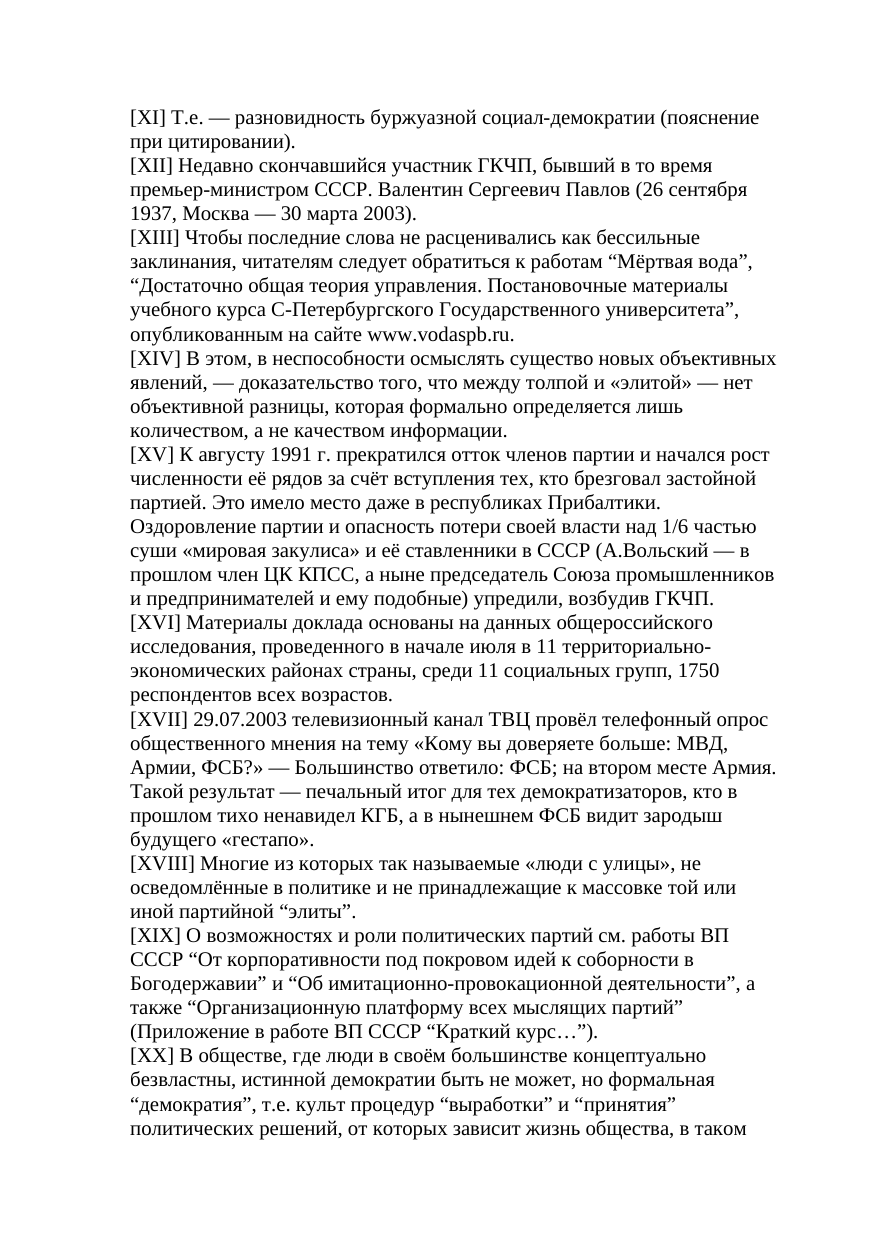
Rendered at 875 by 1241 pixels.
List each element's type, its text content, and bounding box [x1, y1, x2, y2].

text [XIII] Чтобы последние слова не расценивались как бессильные заклинания, читателям следует обратиться к работам “Мёртвая вода”, “Достаточно общая теория управления. Постановочные материалы учебного курса С-Петербургского Государственного университета”, опубликованным на сайте www.vodaspb.ru. [130, 225, 785, 346]
text [XVII] 29.07.2003 телевизионный канал ТВЦ провёл телефонный опрос общественного мнения на тему «Кому вы доверяете больше: МВД, Армии, ФСБ?» — Большинство ответило: ФСБ; на втором месте Армия. Такой результат — печальный итог для тех демократизаторов, кто в прошлом тихо ненавидел КГБ, а в нынешнем ФСБ видит зародыш будущего «гестапо». [130, 706, 785, 851]
text [XIX] О возможностях и роли политических партий см. работы ВП СССР “От корпоративности под покровом идей к соборности в Богодержавии” и “Об имитационно-провокационной деятельности”, а также “Организационную платформу всех мыслящих партий” (Приложение в работе ВП СССР “Краткий курс…”). [130, 923, 785, 1043]
text [XV] К августу 1991 г. прекратился отток членов партии и начался рост численности её рядов за счёт вступления тех, кто брезговал застойной партией. Это имело место даже в республиках Прибалтики. Оздоровление партии и опасность потери своей власти над 1/6 частью суши «мировая закулиса» и её ставленники в СССР (А.Вольский — в прошлом член ЦК КПСС, а ныне председатель Союза промышленников и предпринимателей и ему подобные) упредили, возбудив ГКЧП. [130, 442, 785, 610]
text [XIV] В этом, в неспособности осмыслять существо новых объективных явлений, — доказательство того, что между толпой и «элитой» — нет объективной разницы, которая формально определяется лишь количеством, а не качеством информации. [130, 346, 785, 442]
text [XII] Недавно скончавшийся участник ГКЧП, бывший в то время премьер-министром СССР. Валентин Сергеевич Павлов (26 сентября 1937, Москва — 30 марта 2003). [130, 153, 785, 225]
text [XVI] Материалы доклада основаны на данных общероссийского исследования, проведенного в начале июля в 11 территориально-экономических районах страны, среди 11 социальных групп, 1750 респондентов всех возрастов. [130, 610, 785, 706]
text [XI] Т.е. — разновидность буржуазной социал-демократии (пояснение при цитировании). [130, 105, 785, 153]
text [XVIII] Многие из которых так называемые «люди с улицы», не осведомлённые в политике и не принадлежащие к массовке той или иной партийной “элиты”. [130, 851, 785, 923]
